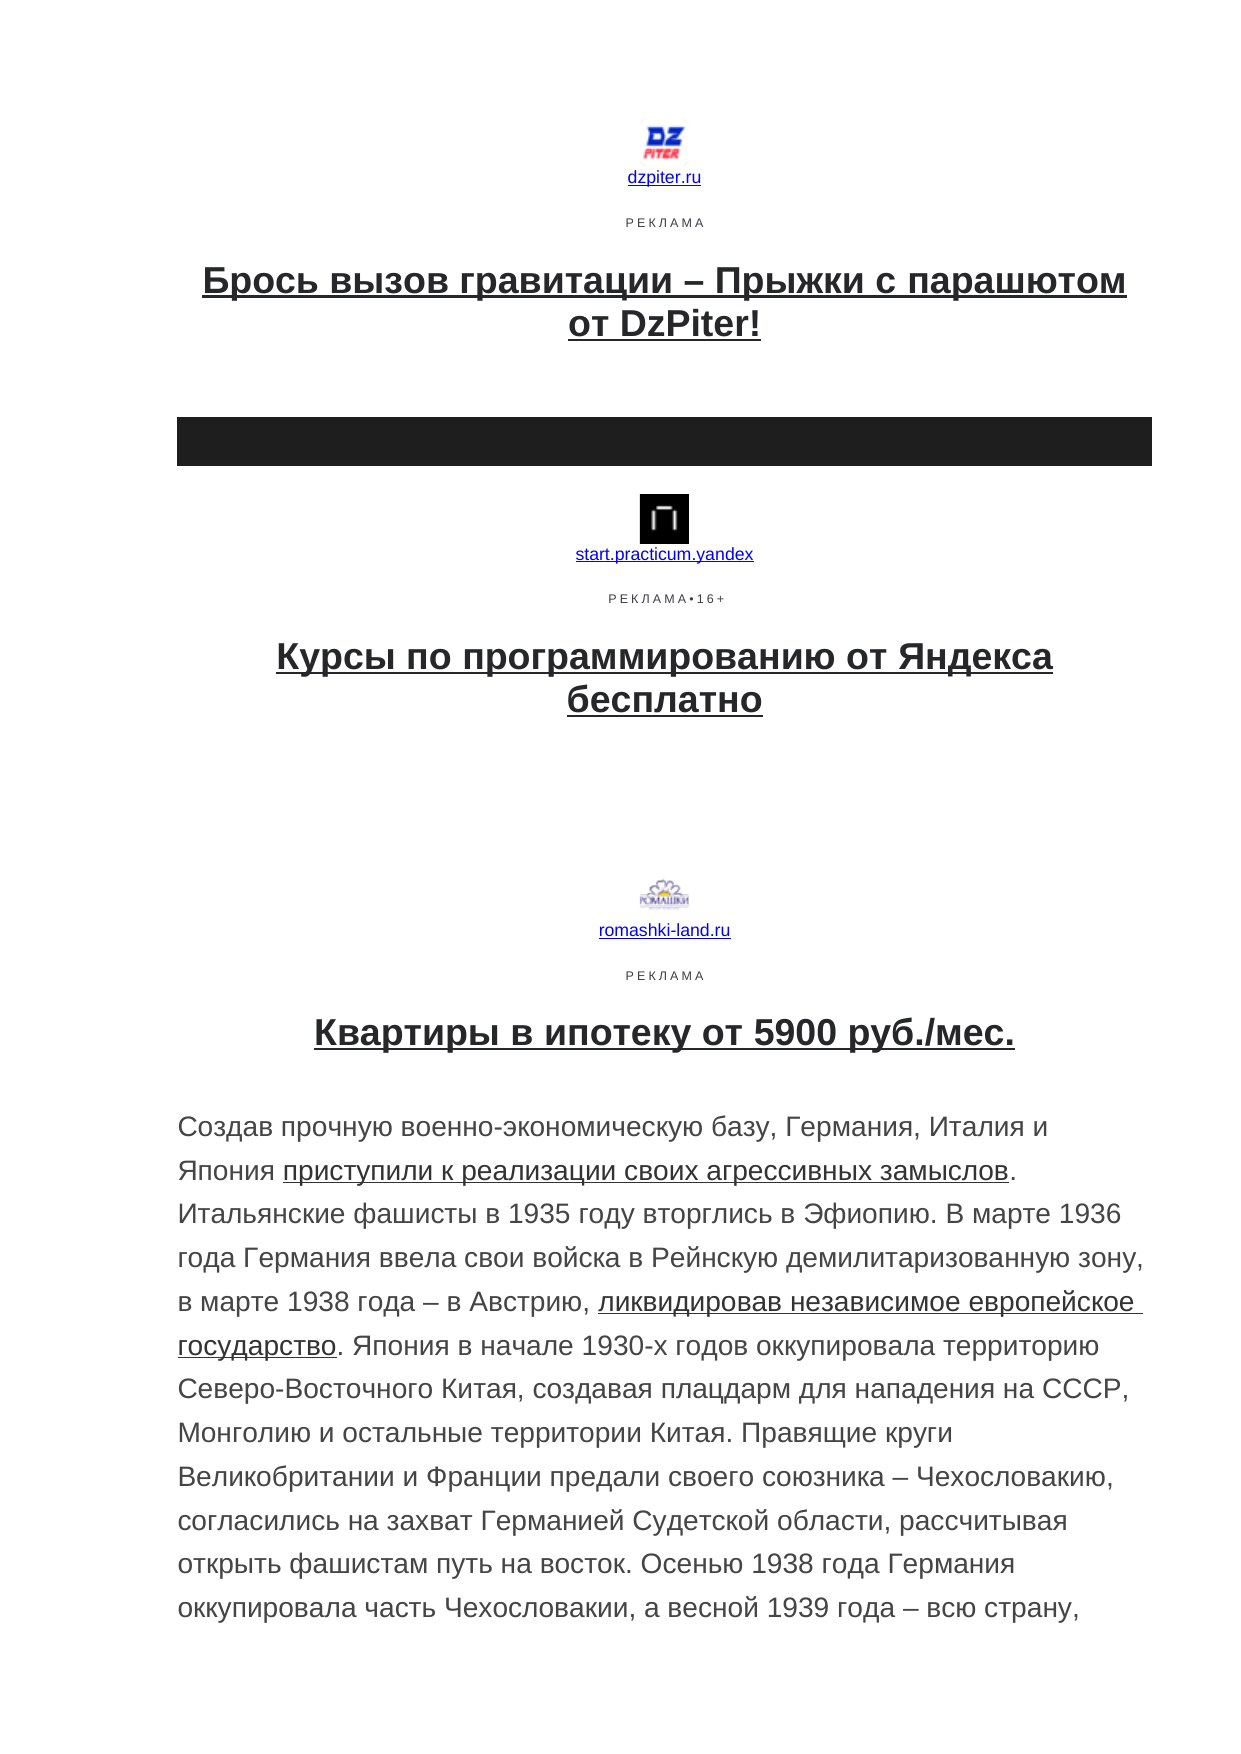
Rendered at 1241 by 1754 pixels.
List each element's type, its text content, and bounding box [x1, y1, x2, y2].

text РЕКЛАМА•16+ [180, 592, 1152, 606]
text romashki-land.ru [177, 920, 1152, 940]
picture [639, 870, 689, 920]
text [177, 1098, 1152, 1623]
text dzpiter.ru [177, 167, 1152, 188]
picture [639, 494, 689, 544]
text start.practicum.yandex [177, 543, 1152, 564]
text Курсы по программированию от Яндекса бесплатно [177, 634, 1152, 721]
text РЕКЛАМА [177, 216, 1152, 230]
picture [639, 118, 689, 168]
text Квартиры в ипотеку от 5900 руб./мес. [177, 1011, 1152, 1054]
text Брось вызов гравитации – Прыжки с парашютом от DzPiter! [177, 258, 1152, 344]
text РЕКЛАМА [177, 968, 1152, 983]
